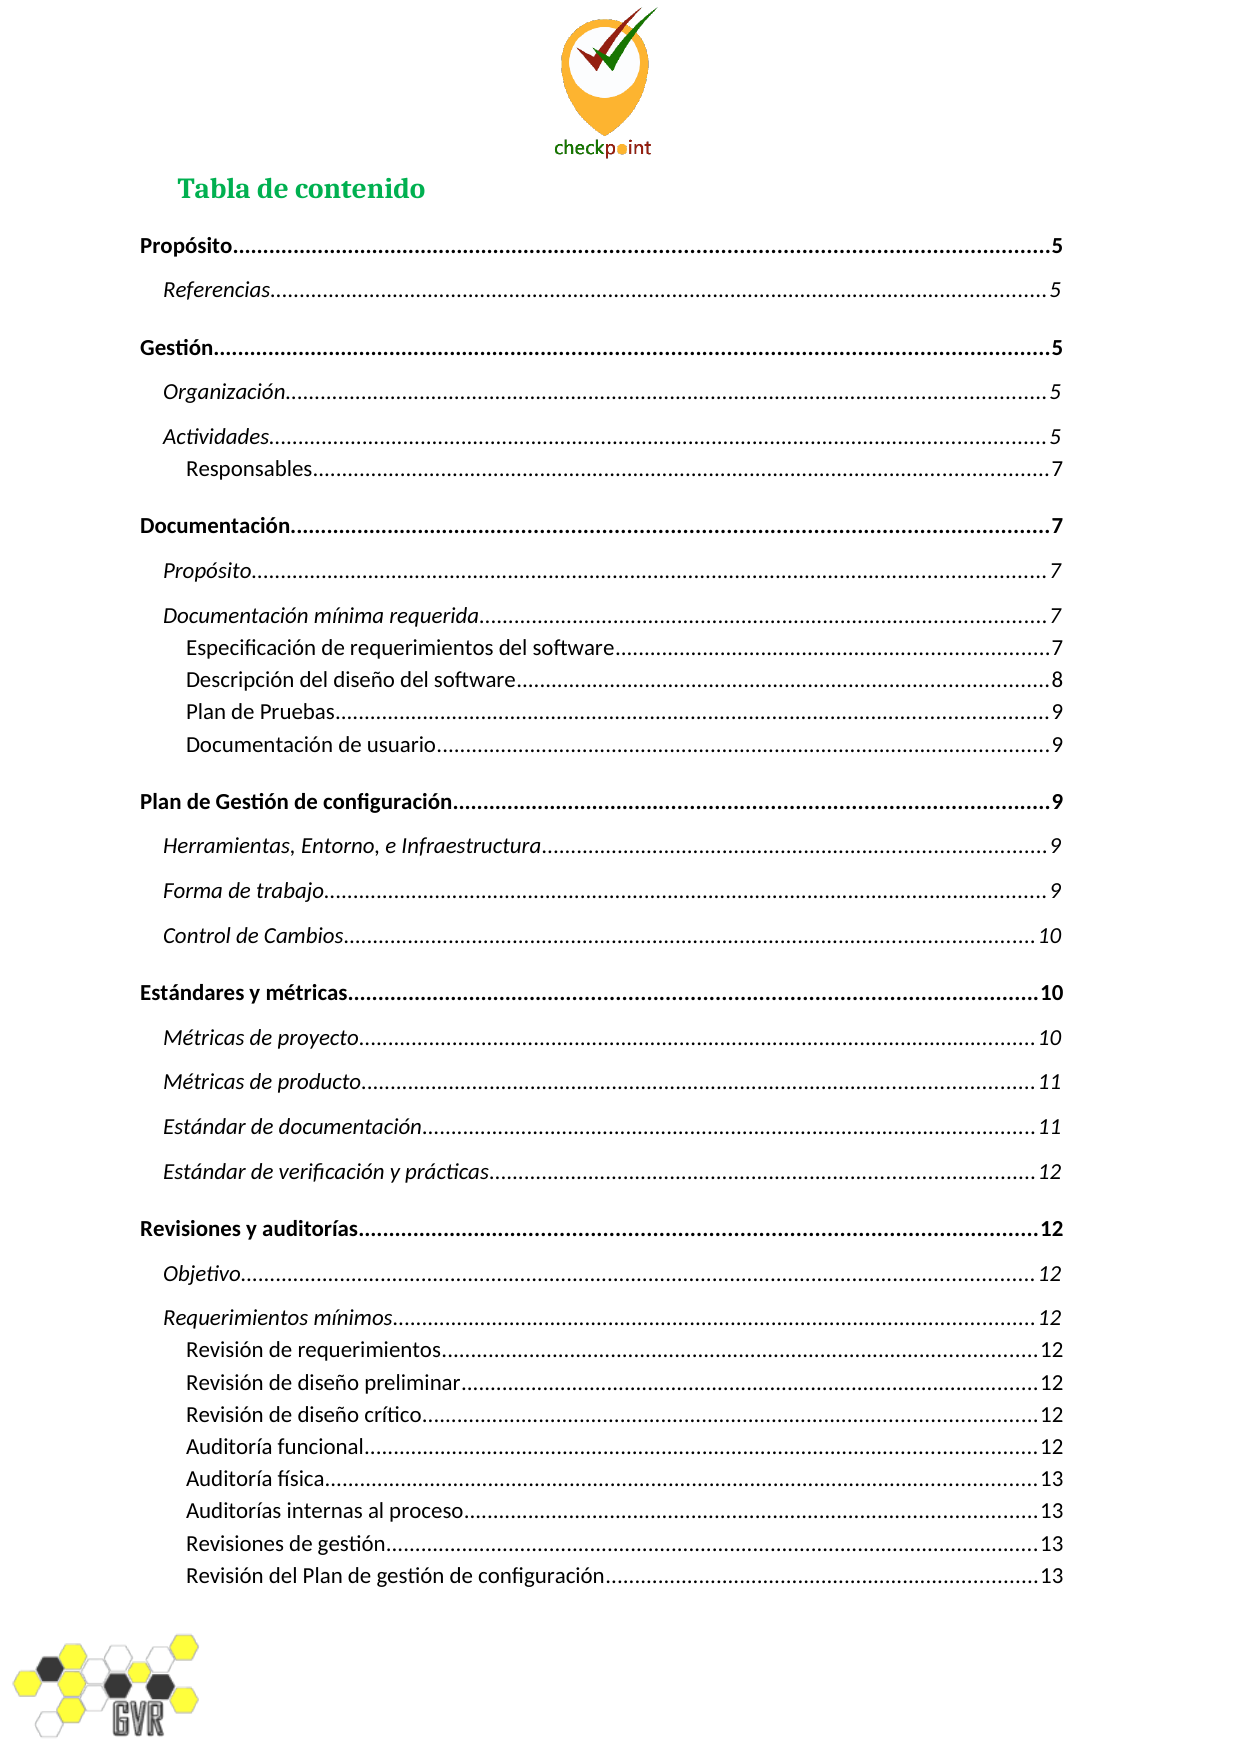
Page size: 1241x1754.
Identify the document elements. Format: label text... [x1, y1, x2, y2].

text Estándar de documentación 11 [163, 1112, 1063, 1140]
text Especificación de requerimientos del software 7 [186, 633, 1063, 661]
text Plan de Pruebas 9 [186, 697, 1063, 726]
text Estándares y métricas 10 [140, 978, 1063, 1006]
text Estándar de verificación y prácticas 12 [163, 1157, 1063, 1185]
text Descripción del diseño del software 8 [186, 665, 1063, 693]
text Auditorías internas al proceso 13 [186, 1497, 1063, 1524]
text Documentación de usuario 9 [186, 730, 1063, 758]
text Plan de Gestión de configuración 9 [140, 787, 1063, 815]
text Herramientas, Entorno, e Infraestructura 9 [163, 832, 1063, 859]
text Control de Cambios 10 [163, 921, 1063, 949]
text Gestión 5 [140, 333, 1063, 361]
text Documentación 7 [140, 512, 1063, 539]
text Propósito 7 [163, 556, 1063, 584]
text Forma de trabajo 9 [163, 876, 1063, 904]
text Organización 5 [163, 377, 1063, 406]
text Métricas de producto 11 [163, 1067, 1063, 1096]
text Referencias 5 [163, 276, 1063, 304]
text Requerimientos mínimos 12 [163, 1303, 1063, 1331]
text Métricas de proyecto 10 [163, 1023, 1063, 1051]
text Documentación mínima requerida 7 [163, 601, 1063, 629]
text Revisión del Plan de gestión de configuración 13 [186, 1561, 1063, 1589]
text Revisión de diseño preliminar 12 [186, 1368, 1063, 1396]
text Tabla de contenido [177, 172, 1063, 206]
text Auditoría física 13 [186, 1464, 1063, 1492]
text Responsables 7 [186, 454, 1063, 482]
text Objetivo 12 [163, 1259, 1063, 1287]
text Revisiones y auditorías 12 [140, 1214, 1063, 1242]
text Revisión de requerimientos 12 [186, 1336, 1063, 1364]
picture [545, 4, 664, 170]
picture [1, 1609, 245, 1751]
text Revisiones de gestión 13 [186, 1529, 1063, 1557]
text Propósito 5 [140, 231, 1063, 259]
text Revisión de diseño crítico 12 [186, 1400, 1063, 1428]
text Auditoría funcional 12 [186, 1432, 1063, 1460]
text Actividades 5 [163, 422, 1063, 450]
